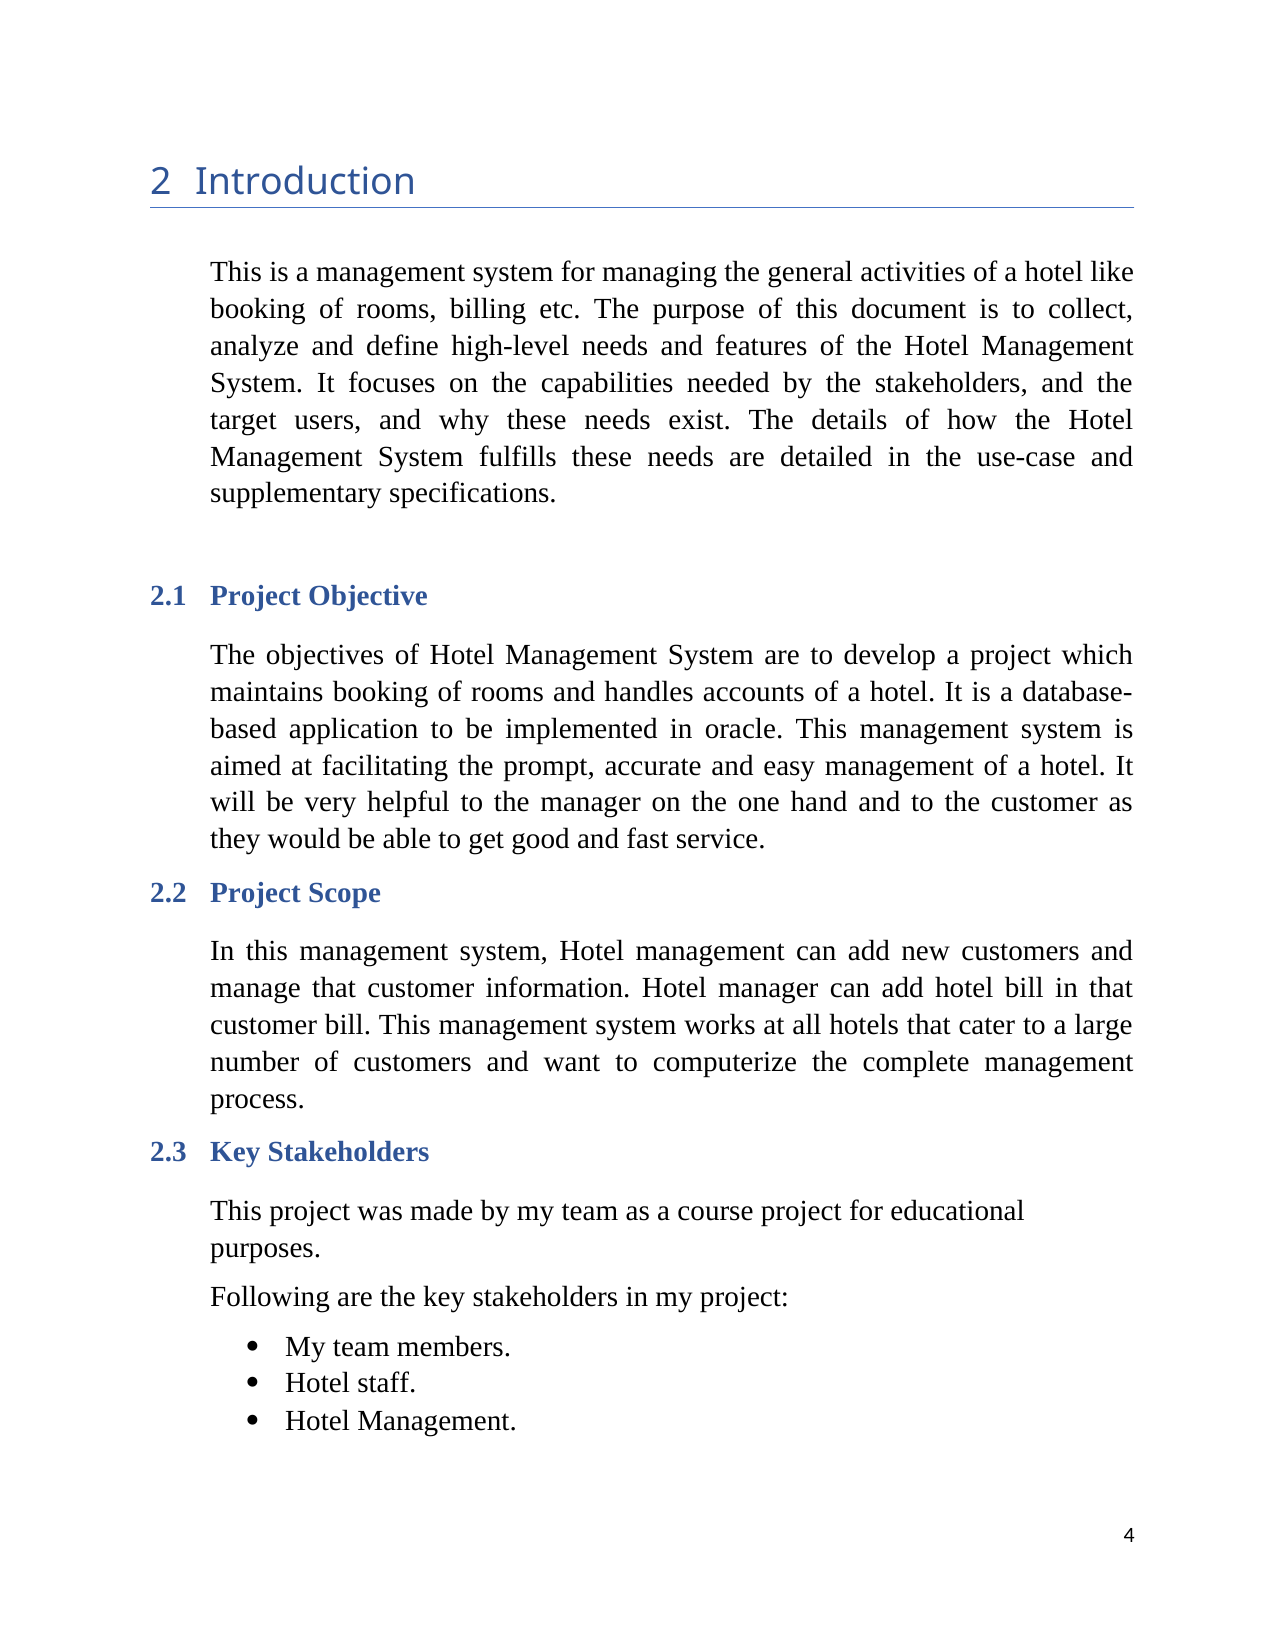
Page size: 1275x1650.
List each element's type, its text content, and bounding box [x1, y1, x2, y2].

subtitle Key Stakeholders [150, 1134, 1134, 1168]
list Hotel staff. [247, 1366, 1134, 1399]
list My team members. [247, 1329, 1134, 1362]
subtitle Project Scope [150, 875, 1134, 908]
list Hotel Management. [247, 1403, 1134, 1436]
text Following are the key stakeholders in my project: [210, 1279, 1134, 1313]
text This project was made by my team as a course project for educational purposes. [210, 1193, 1134, 1263]
subtitle Project Objective [150, 578, 1134, 612]
text In this management system, Hotel management can add new customers and manage that customer information. Hotel manager can add hotel bill in that customer bill. This management system works at all hotels that cater to a large number of customers and want to computerize the complete management process. [210, 933, 1134, 1114]
subtitle Introduction [150, 154, 1134, 207]
text This is a management system for managing the general activities of a hotel like booking of rooms, billing etc. The purpose of this document is to collect, analyze and define high-level needs and features of the Hotel Management System. It focuses on the capabilities needed by the stakeholders, and the target users, and why these needs exist. The details of how the Hotel Management System fulfills these needs are detailed in the use-case and supplementary specifications. [210, 254, 1134, 509]
text The objectives of Hotel Management System are to develop a project which maintains booking of rooms and handles accounts of a hotel. It is a database-based application to be implemented in oracle. This management system is aimed at facilitating the prompt, accurate and easy management of a hotel. It will be very helpful to the manager on the one hand and to the customer as they would be able to get good and fast service. [210, 637, 1134, 855]
